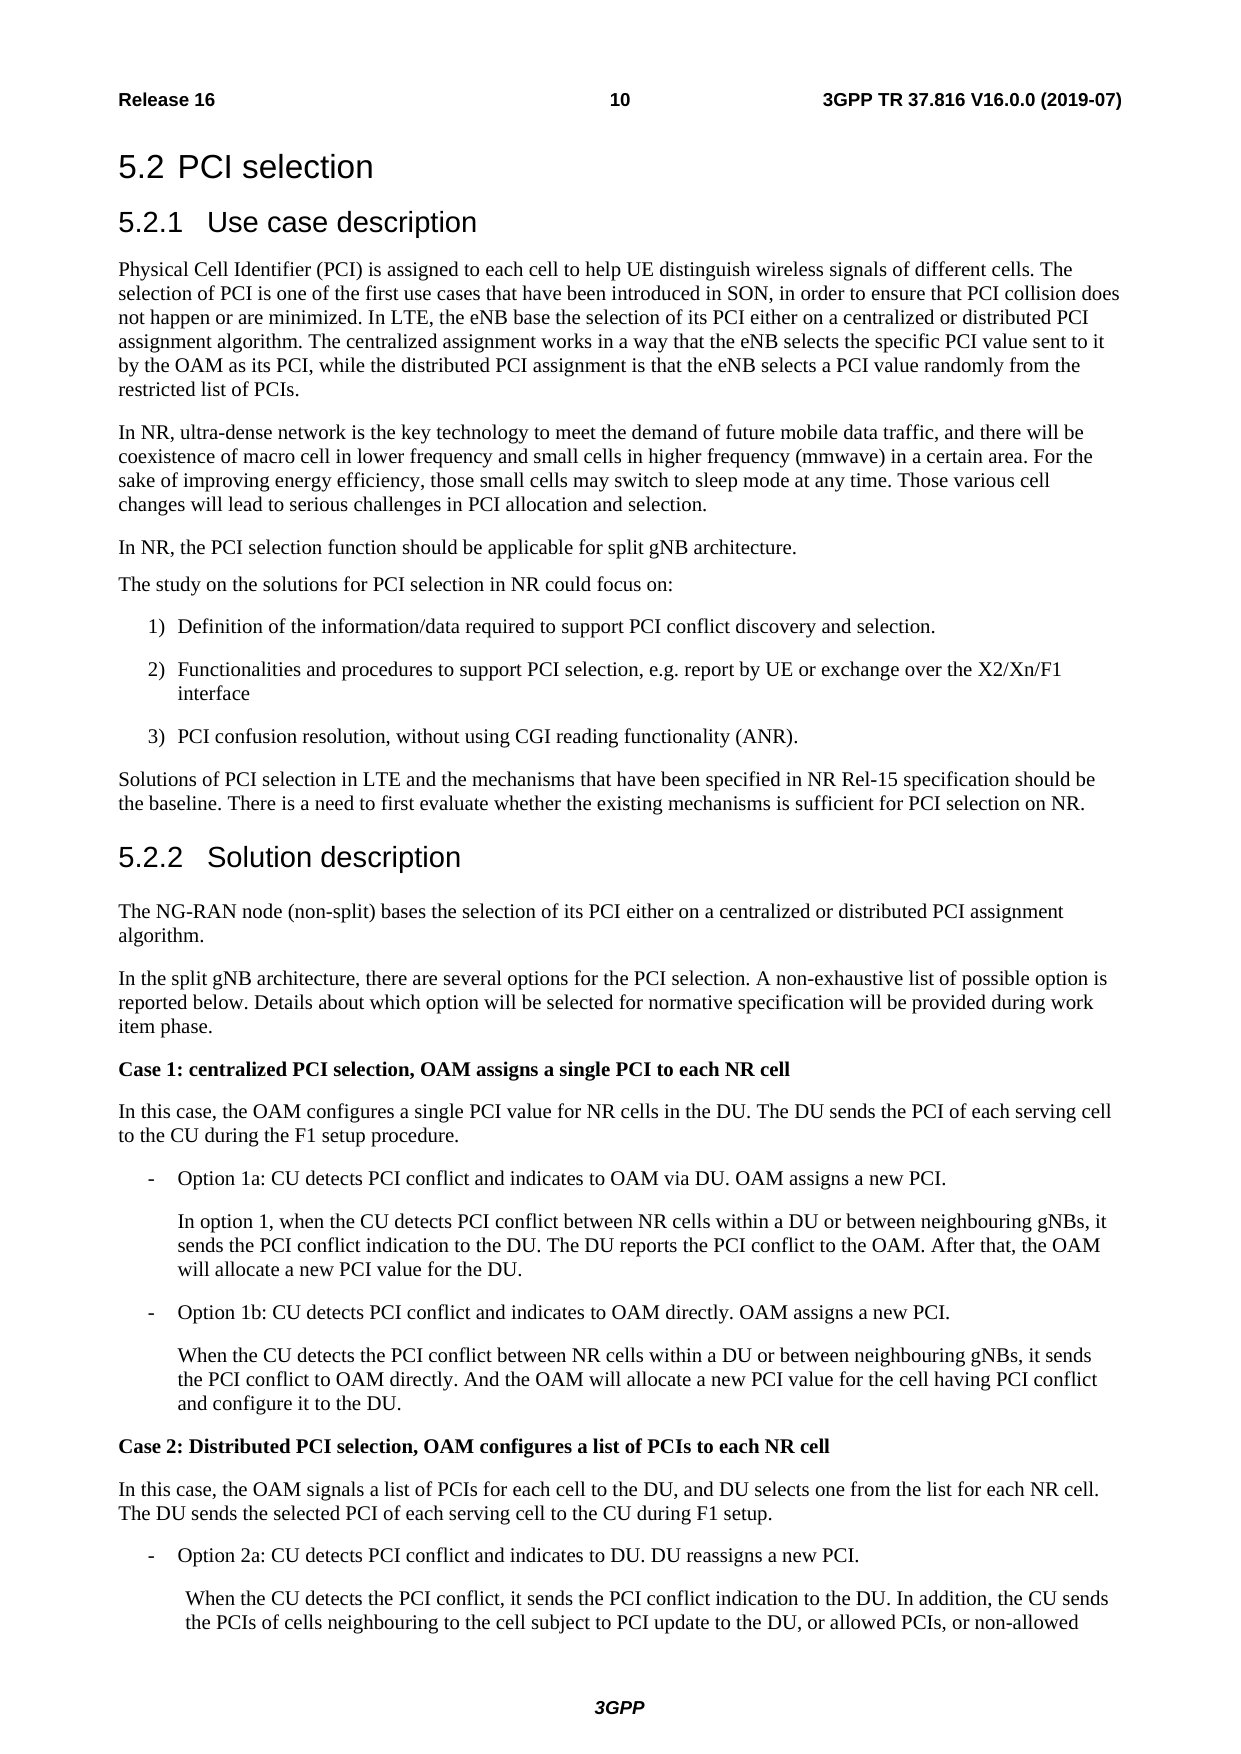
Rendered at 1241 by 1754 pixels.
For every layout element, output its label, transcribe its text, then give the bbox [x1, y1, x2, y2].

text Physical Cell Identifier (PCI) is assigned to each cell to help UE distinguish wireless signals of different cells. The selection of PCI is one of the first use cases that have been introduced in SON, in order to ensure that PCI collision does not happen or are minimized. In LTE, the eNB base the selection of its PCI either on a centralized or distributed PCI assignment algorithm. The centralized assignment works in a way that the eNB selects the specific PCI value sent to it by the OAM as its PCI, while the distributed PCI assignment is that the eNB selects a PCI value randomly from the restricted list of PCIs. [118, 257, 1122, 401]
text The NG-RAN node (non-split) bases the selection of its PCI either on a centralized or distributed PCI assignment algorithm. [118, 899, 1122, 947]
subtitle 5.2.2 Solution description [118, 840, 1122, 874]
text 3) PCI confusion resolution, without using CGI reading functionality (ANR). [148, 724, 1122, 748]
text In this case, the OAM configures a single PCI value for NR cells in the DU. The DU sends the PCI of each serving cell to the CU during the F1 setup procedure. [118, 1099, 1122, 1147]
text - Option 1a: CU detects PCI conflict and indicates to OAM via DU. OAM assigns a new PCI. [148, 1166, 1122, 1190]
text The study on the solutions for PCI selection in NR could focus on: [118, 572, 1122, 596]
text Case 1: centralized PCI selection, OAM assigns a single PCI to each NR cell [118, 1056, 1122, 1081]
text When the CU detects the PCI conflict between NR cells within a DU or between neighbouring gNBs, it sends the PCI conflict to OAM directly. And the OAM will allocate a new PCI value for the cell having PCI conflict and configure it to the DU. [148, 1343, 1122, 1415]
text In this case, the OAM signals a list of PCIs for each cell to the DU, and DU selects one from the list for each NR cell. The DU sends the selected PCI of each serving cell to the CU during F1 setup. [118, 1476, 1122, 1524]
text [185, 1586, 1122, 1634]
text Case 2: Distributed PCI selection, OAM configures a list of PCIs to each NR cell [118, 1434, 1122, 1458]
text - Option 2a: CU detects PCI conflict and indicates to DU. DU reassigns a new PCI. [148, 1543, 1122, 1567]
text In NR, ultra-dense network is the key technology to meet the demand of future mobile data traffic, and there will be coexistence of macro cell in lower frequency and small cells in higher frequency (mmwave) in a certain area. For the sake of improving energy efficiency, those small cells may switch to sleep mode at any time. Those various cell changes will lead to serious challenges in PCI allocation and selection. [118, 420, 1122, 516]
text Solutions of PCI selection in LTE and the mechanisms that have been specified in NR Rel-15 specification should be the baseline. There is a need to first evaluate whether the existing mechanisms is sufficient for PCI selection on NR. [118, 767, 1122, 815]
text 1) Definition of the information/data required to support PCI conflict discovery and selection. [148, 614, 1122, 638]
text In the split gNB architecture, there are several options for the PCI selection. A non-exhaustive list of possible option is reported below. Details about which option will be selected for normative specification will be provided during work item phase. [118, 966, 1122, 1038]
subtitle 5.2.1 Use case description [118, 205, 1122, 238]
text In option 1, when the CU detects PCI conflict between NR cells within a DU or between neighbouring gNBs, it sends the PCI conflict indication to the DU. The DU reports the PCI conflict to the OAM. After that, the OAM will allocate a new PCI value for the DU. [148, 1209, 1122, 1281]
text - Option 1b: CU detects PCI conflict and indicates to OAM directly. OAM assigns a new PCI. [148, 1300, 1122, 1324]
subtitle 5.2 PCI selection [118, 147, 1122, 186]
text In NR, the PCI selection function should be applicable for split gNB architecture. [118, 535, 1122, 559]
text 2) Functionalities and procedures to support PCI selection, e.g. report by UE or exchange over the X2/Xn/F1 interface [148, 657, 1122, 705]
